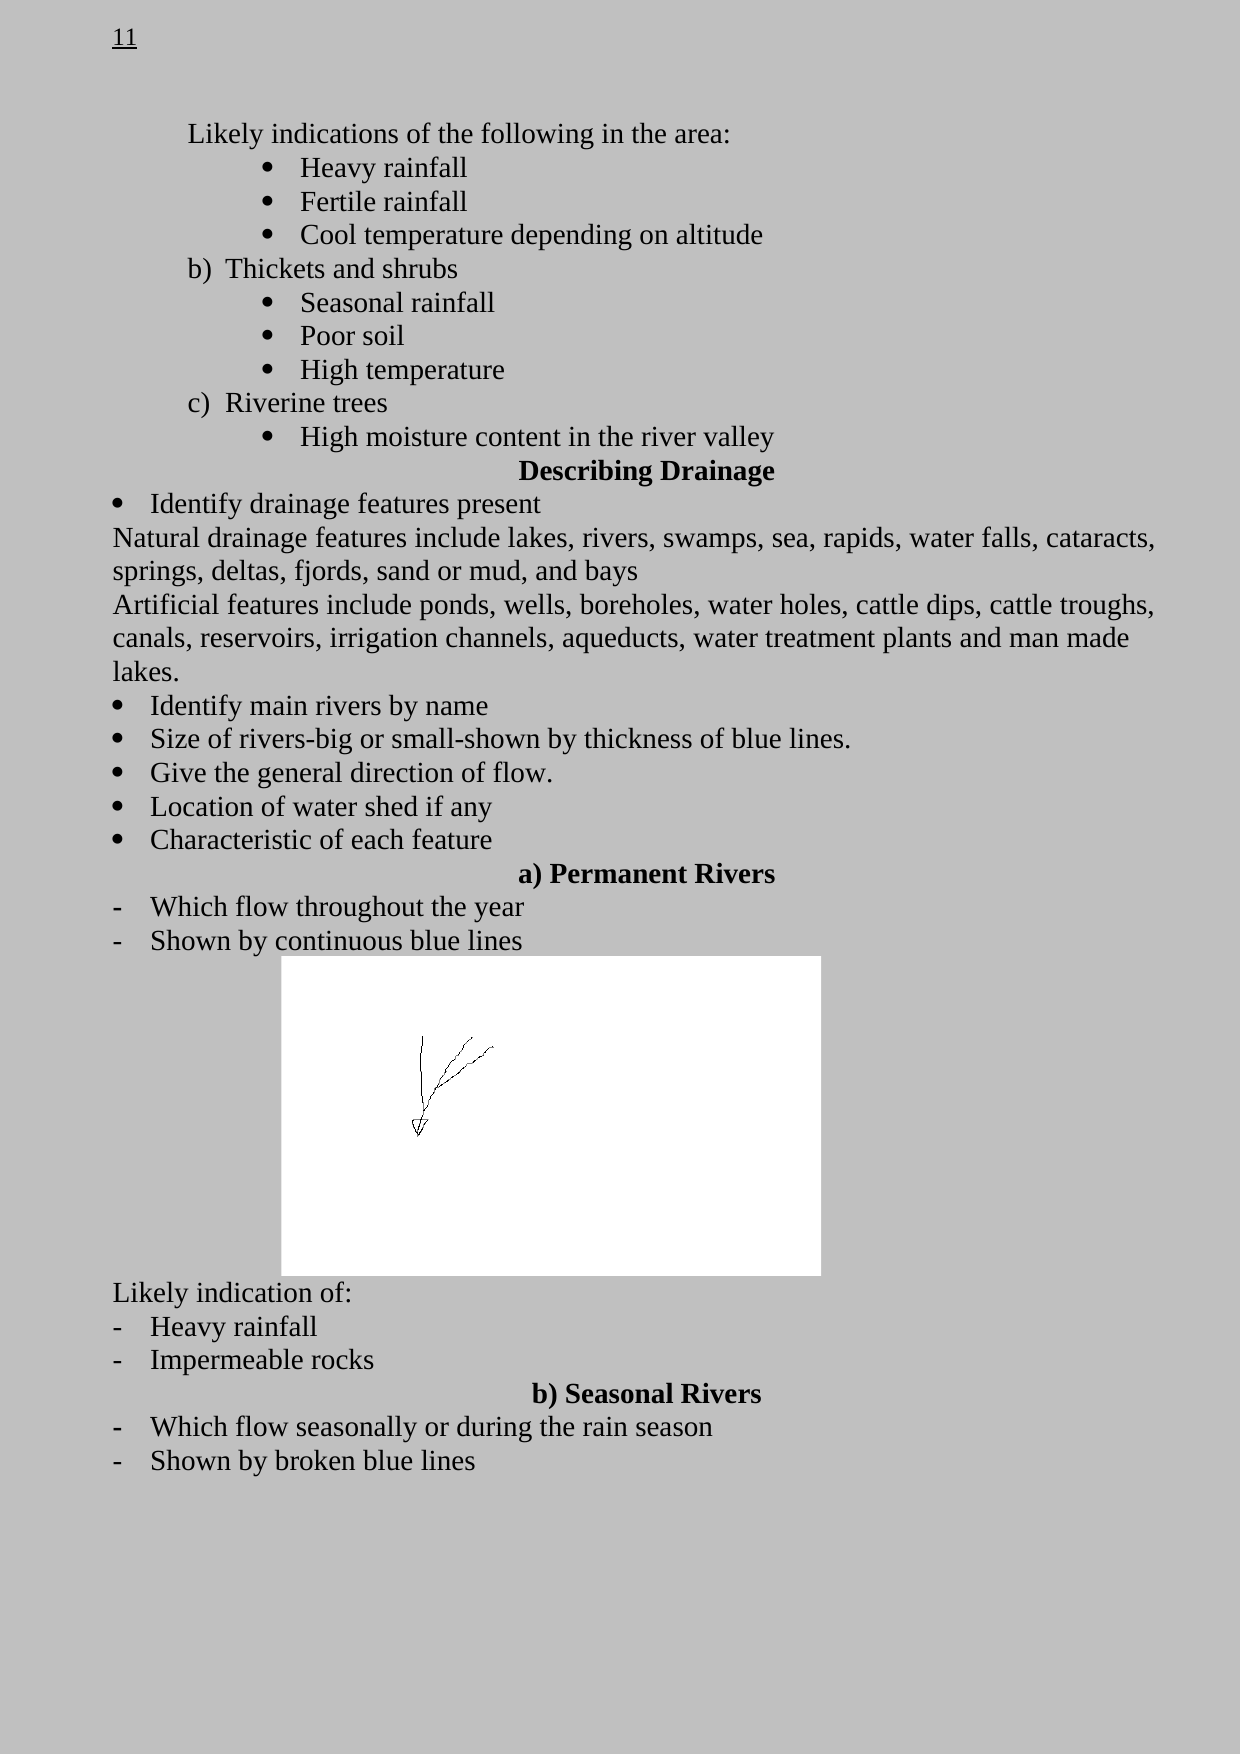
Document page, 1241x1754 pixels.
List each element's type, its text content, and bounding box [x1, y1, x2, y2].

text a) Permanent Rivers [112, 856, 1181, 889]
list High temperature [262, 352, 1181, 386]
list Characteristic of each feature [112, 822, 1181, 856]
list Cool temperature depending on altitude [262, 217, 1181, 251]
list Shown by continuous blue lines [112, 923, 1181, 957]
text b) Seasonal Rivers [112, 1376, 1181, 1409]
list Impermeable rocks [112, 1342, 1181, 1376]
list Shown by broken blue lines [112, 1443, 1181, 1476]
list Thickets and shrubs [187, 251, 1181, 285]
text Likely indications of the following in the area: [187, 117, 1181, 150]
list Riverine trees [187, 386, 1181, 419]
list Give the general direction of flow. [112, 755, 1181, 789]
list Heavy rainfall [262, 150, 1181, 184]
list Location of water shed if any [112, 789, 1181, 822]
list Fertile rainfall [262, 184, 1181, 217]
list Poor soil [262, 318, 1181, 352]
list High moisture content in the river valley [262, 419, 1181, 453]
list Heavy rainfall [112, 1309, 1181, 1342]
text Natural drainage features include lakes, rivers, swamps, sea, rapids, water falls, cataracts, springs, deltas, fjords, sand or mud, and bays [112, 520, 1181, 587]
list Which flow seasonally or during the rain season [112, 1409, 1181, 1443]
list Seasonal rainfall [262, 285, 1181, 318]
text Likely indication of: [112, 1275, 1181, 1309]
list Identify drainage features present [112, 486, 1181, 520]
text Describing Drainage [112, 453, 1181, 486]
list Which flow throughout the year [112, 889, 1181, 923]
text Artificial features include ponds, wells, boreholes, water holes, cattle dips, cattle troughs, canals, reservoirs, irrigation channels, aqueducts, water treatment plants and man made lakes. [112, 587, 1181, 688]
list Size of rivers-big or small-shown by thickness of blue lines. [112, 721, 1181, 755]
list Identify main rivers by name [112, 688, 1181, 721]
